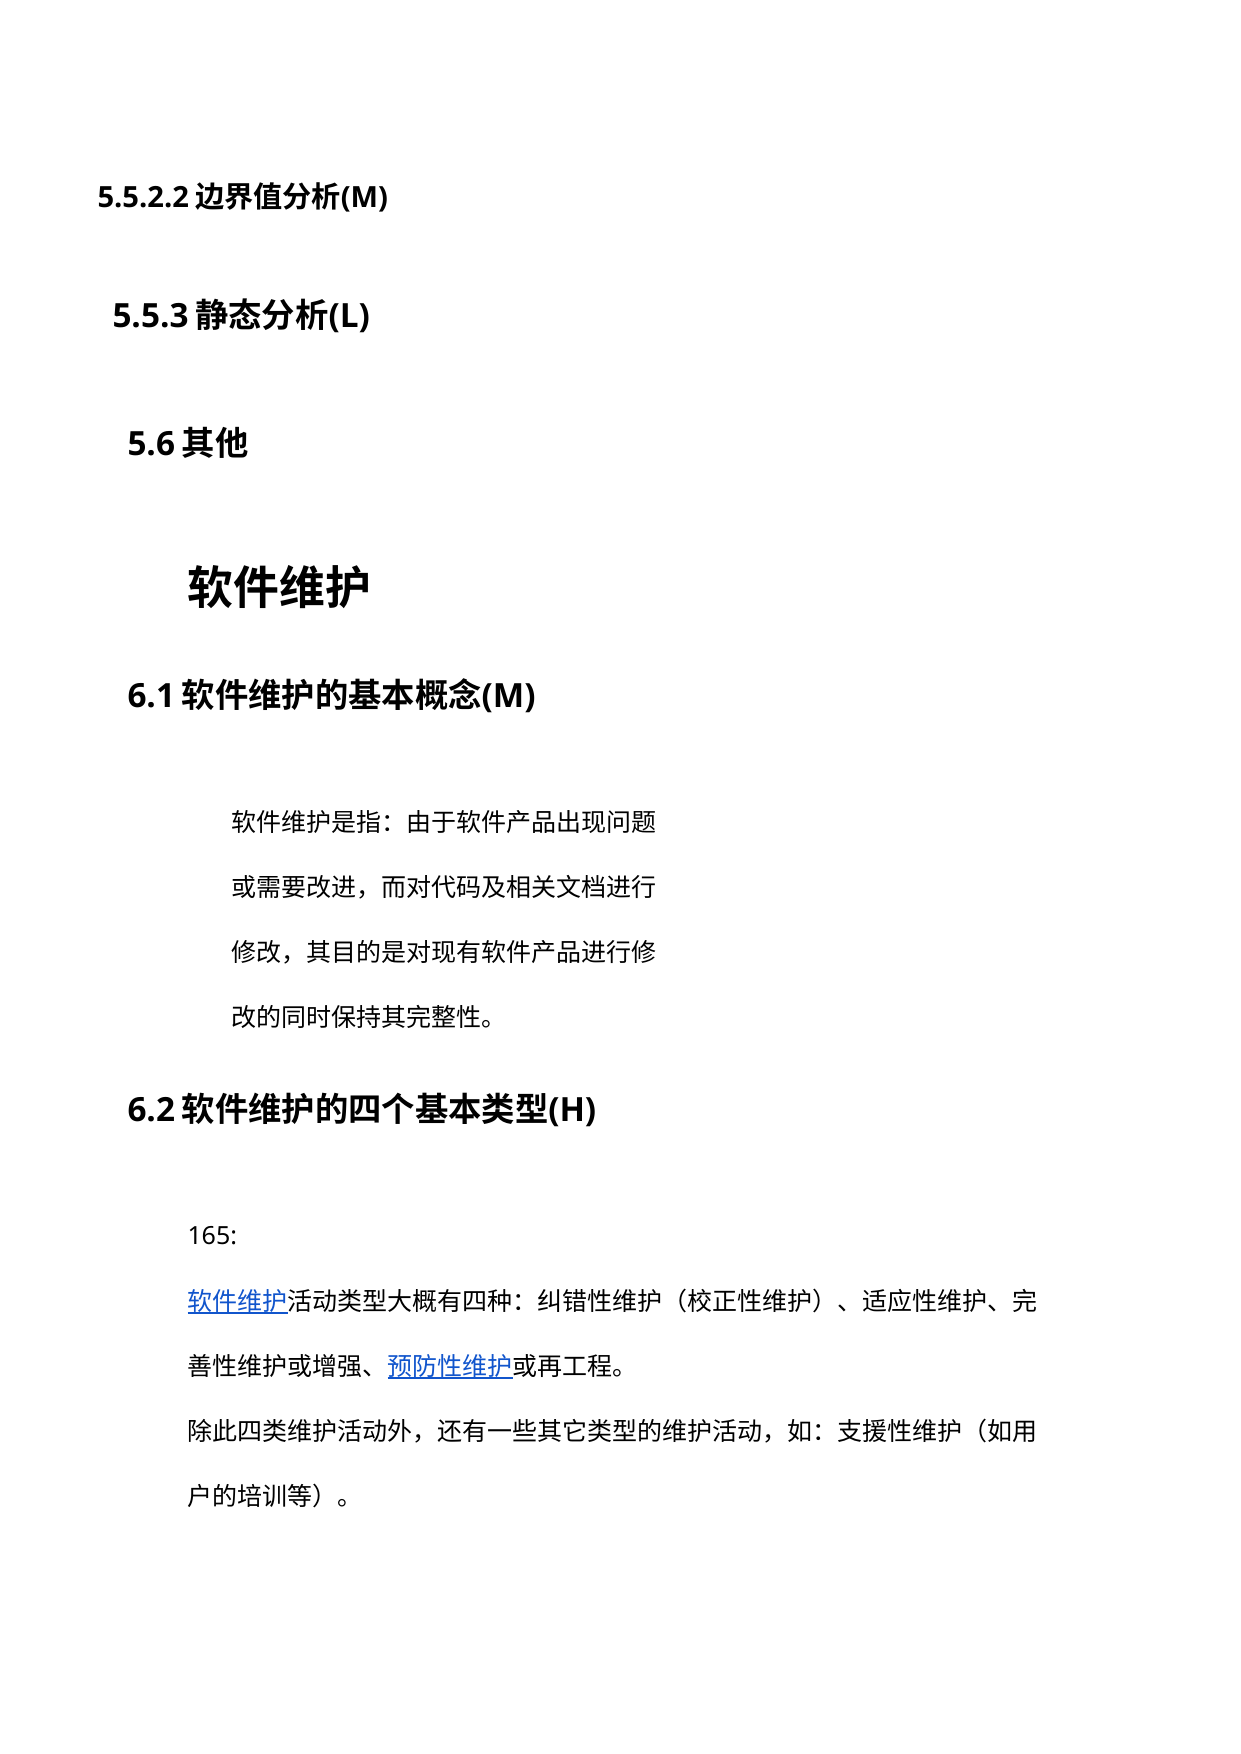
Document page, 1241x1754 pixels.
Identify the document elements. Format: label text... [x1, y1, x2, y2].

subtitle 6.1软件维护的基本概念(M) [127, 660, 1053, 725]
text 或需要改进，而对代码及相关文档进行 [187, 853, 1053, 918]
text 165: [187, 1202, 1053, 1267]
text 软件维护是指：由于软件产品出现问题 [187, 788, 1053, 853]
text 改的同时保持其完整性。 [187, 983, 1053, 1048]
subtitle 5.5.3静态分析(L) [112, 281, 1053, 346]
text 软件维护活动类型大概有四种：纠错性维护（校正性维护）、适应性维护、完善性维护或增强、预防性维护或再工程。 [187, 1267, 1053, 1397]
text 修改，其目的是对现有软件产品进行修 [187, 918, 1053, 983]
subtitle 6.2软件维护的四个基本类型(H) [127, 1075, 1053, 1140]
text 除此四类维护活动外，还有一些其它类型的维护活动，如：支援性维护（如用户的培训等）。 [187, 1397, 1053, 1527]
subtitle 5.5.2.2边界值分析(M) [97, 162, 1053, 227]
subtitle 5.6其他 [127, 408, 1053, 473]
